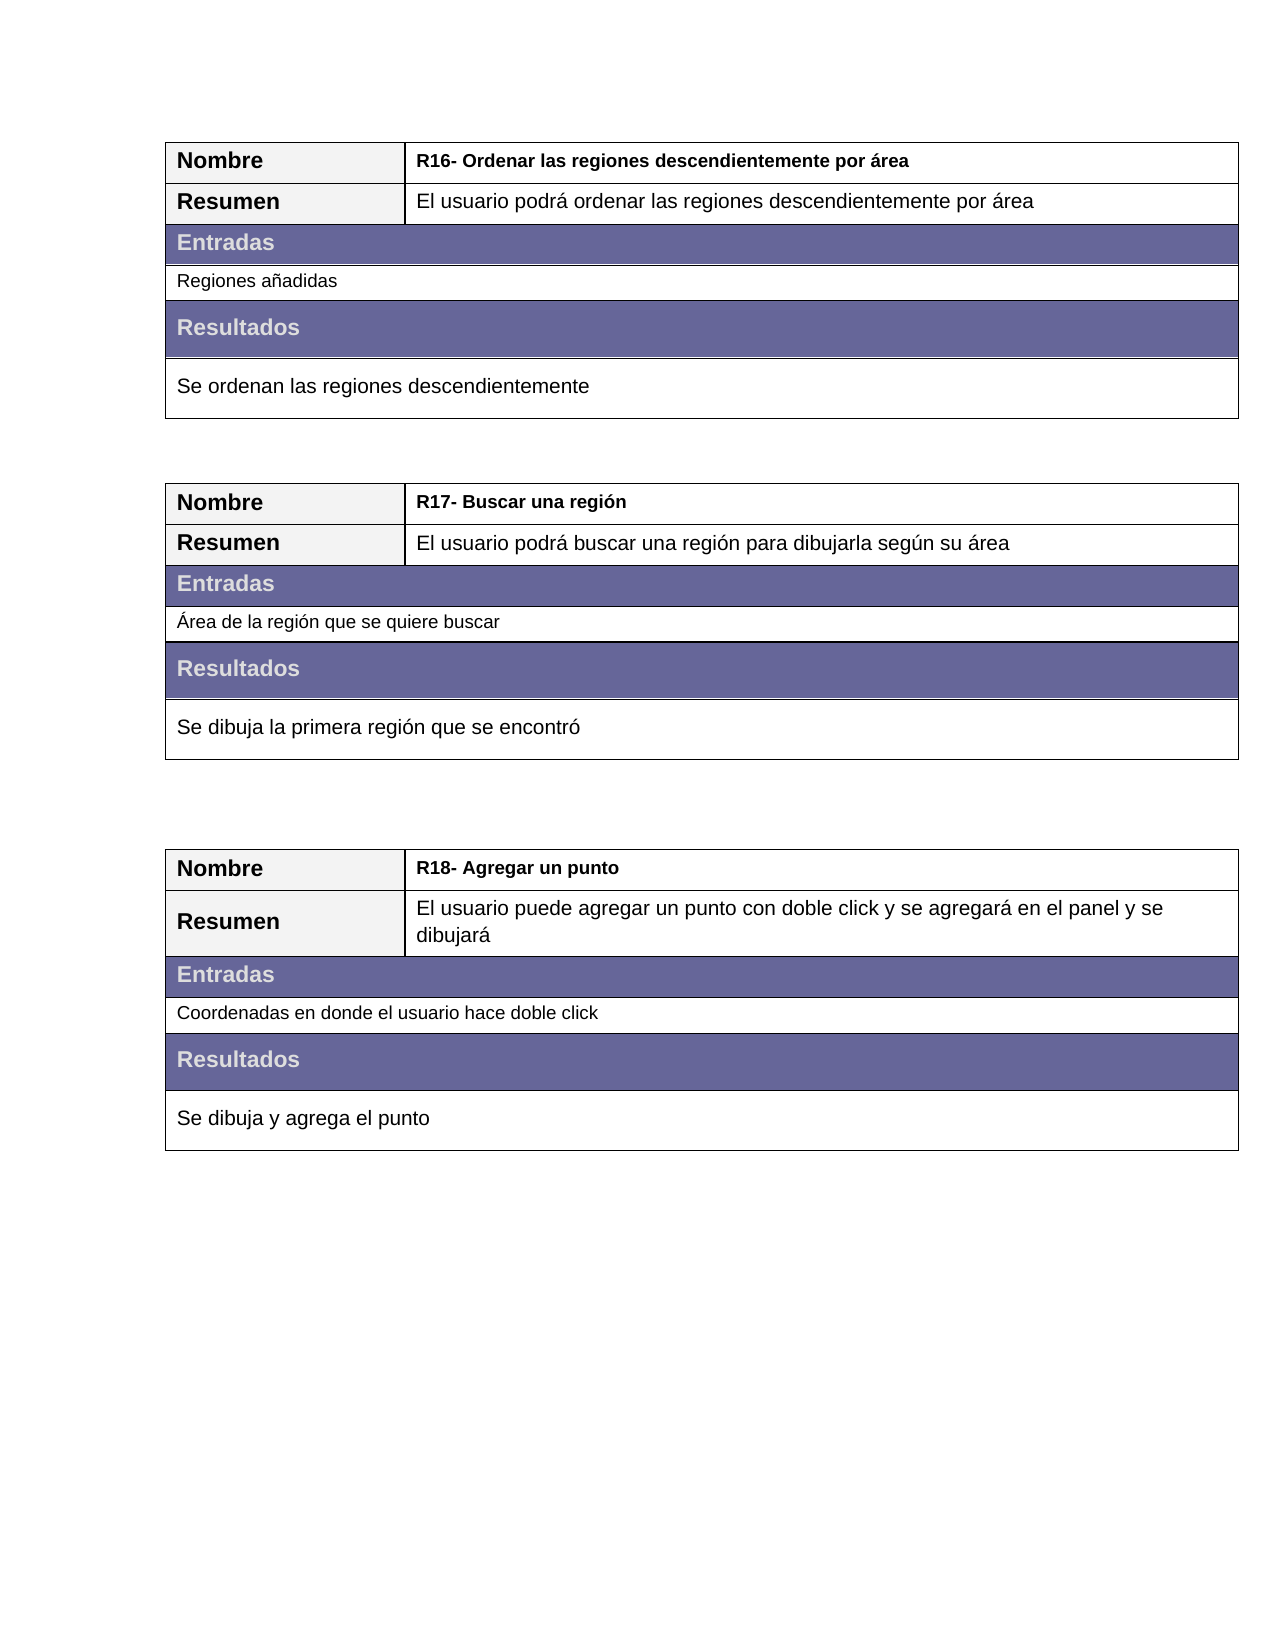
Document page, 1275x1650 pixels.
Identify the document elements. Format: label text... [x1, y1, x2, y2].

table_header R18- Agregar un punto [406, 850, 1238, 890]
table_header Nombre [166, 850, 404, 890]
table_cell Entradas [166, 566, 1238, 606]
table_cell Entradas [166, 225, 1238, 264]
table_cell Resumen [166, 525, 404, 565]
table_cell El usuario podrá buscar una región para dibujarla según su área [406, 525, 1238, 565]
table_cell El usuario puede agregar un punto con doble click y se agregará en el panel y se dibujará [406, 891, 1238, 956]
table_cell Resultados [166, 643, 1238, 698]
table_header Nombre [166, 484, 404, 524]
table_cell Se dibuja y agrega el punto [166, 1091, 1238, 1150]
table_cell Resultados [166, 301, 1238, 357]
table_header R17- Buscar una región [406, 484, 1238, 524]
table_cell Resultados [166, 1034, 1238, 1090]
table_header R16- Ordenar las regiones descendientemente por área [406, 143, 1238, 183]
table_cell El usuario podrá ordenar las regiones descendientemente por área [406, 184, 1238, 224]
table_header Nombre [166, 143, 404, 183]
table_cell Regiones añadidas [166, 266, 1238, 300]
table_cell Área de la región que se quiere buscar [166, 607, 1238, 641]
table_cell Se dibuja la primera región que se encontró [166, 700, 1238, 759]
table_cell Coordenadas en donde el usuario hace doble click [166, 998, 1238, 1033]
table_cell Se ordenan las regiones descendientemente [166, 359, 1238, 418]
table_cell Resumen [166, 184, 404, 224]
table_cell Resumen [166, 891, 404, 956]
table_cell Entradas [166, 957, 1238, 997]
